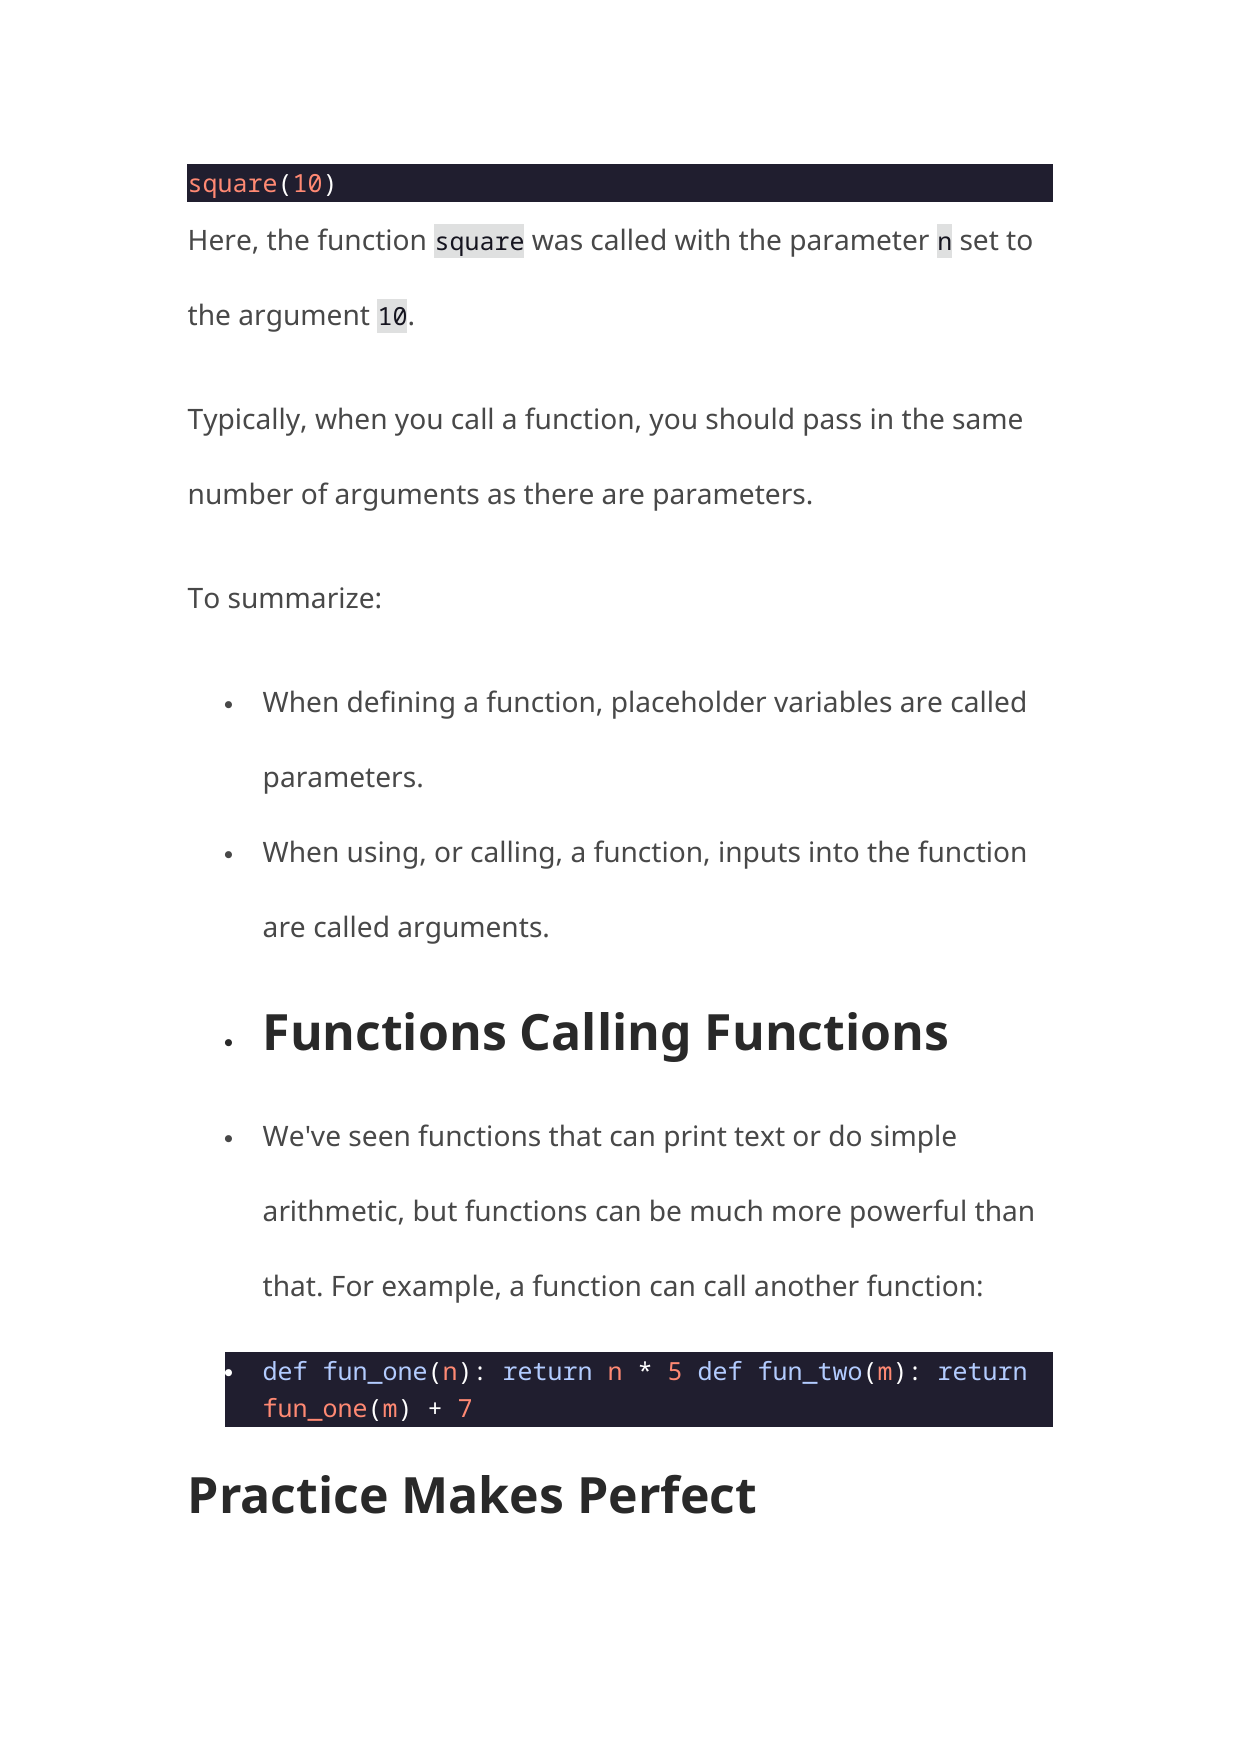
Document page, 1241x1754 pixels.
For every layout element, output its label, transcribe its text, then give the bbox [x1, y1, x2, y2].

list We've seen functions that can print text or do simple arithmetic, but functions can be much more powerful than that. For example, a function can call another function: [225, 1098, 1053, 1323]
text To summarize: [187, 560, 1053, 635]
text Here, the function square was called with the parameter n set to the argument 10. [187, 202, 1053, 352]
text square(10) [187, 164, 1053, 202]
subtitle Functions Calling Functions [225, 994, 1053, 1069]
list When defining a function, placeholder variables are called parameters. [225, 664, 1053, 814]
list def fun_one(n): return n * 5 def fun_two(m): return fun_one(m) + 7 [225, 1352, 1053, 1427]
list When using, or calling, a function, inputs into the function are called arguments. [225, 814, 1053, 964]
subtitle Practice Makes Perfect [187, 1456, 1053, 1531]
text Typically, when you call a function, you should pass in the same number of arguments as there are parameters. [187, 381, 1053, 531]
